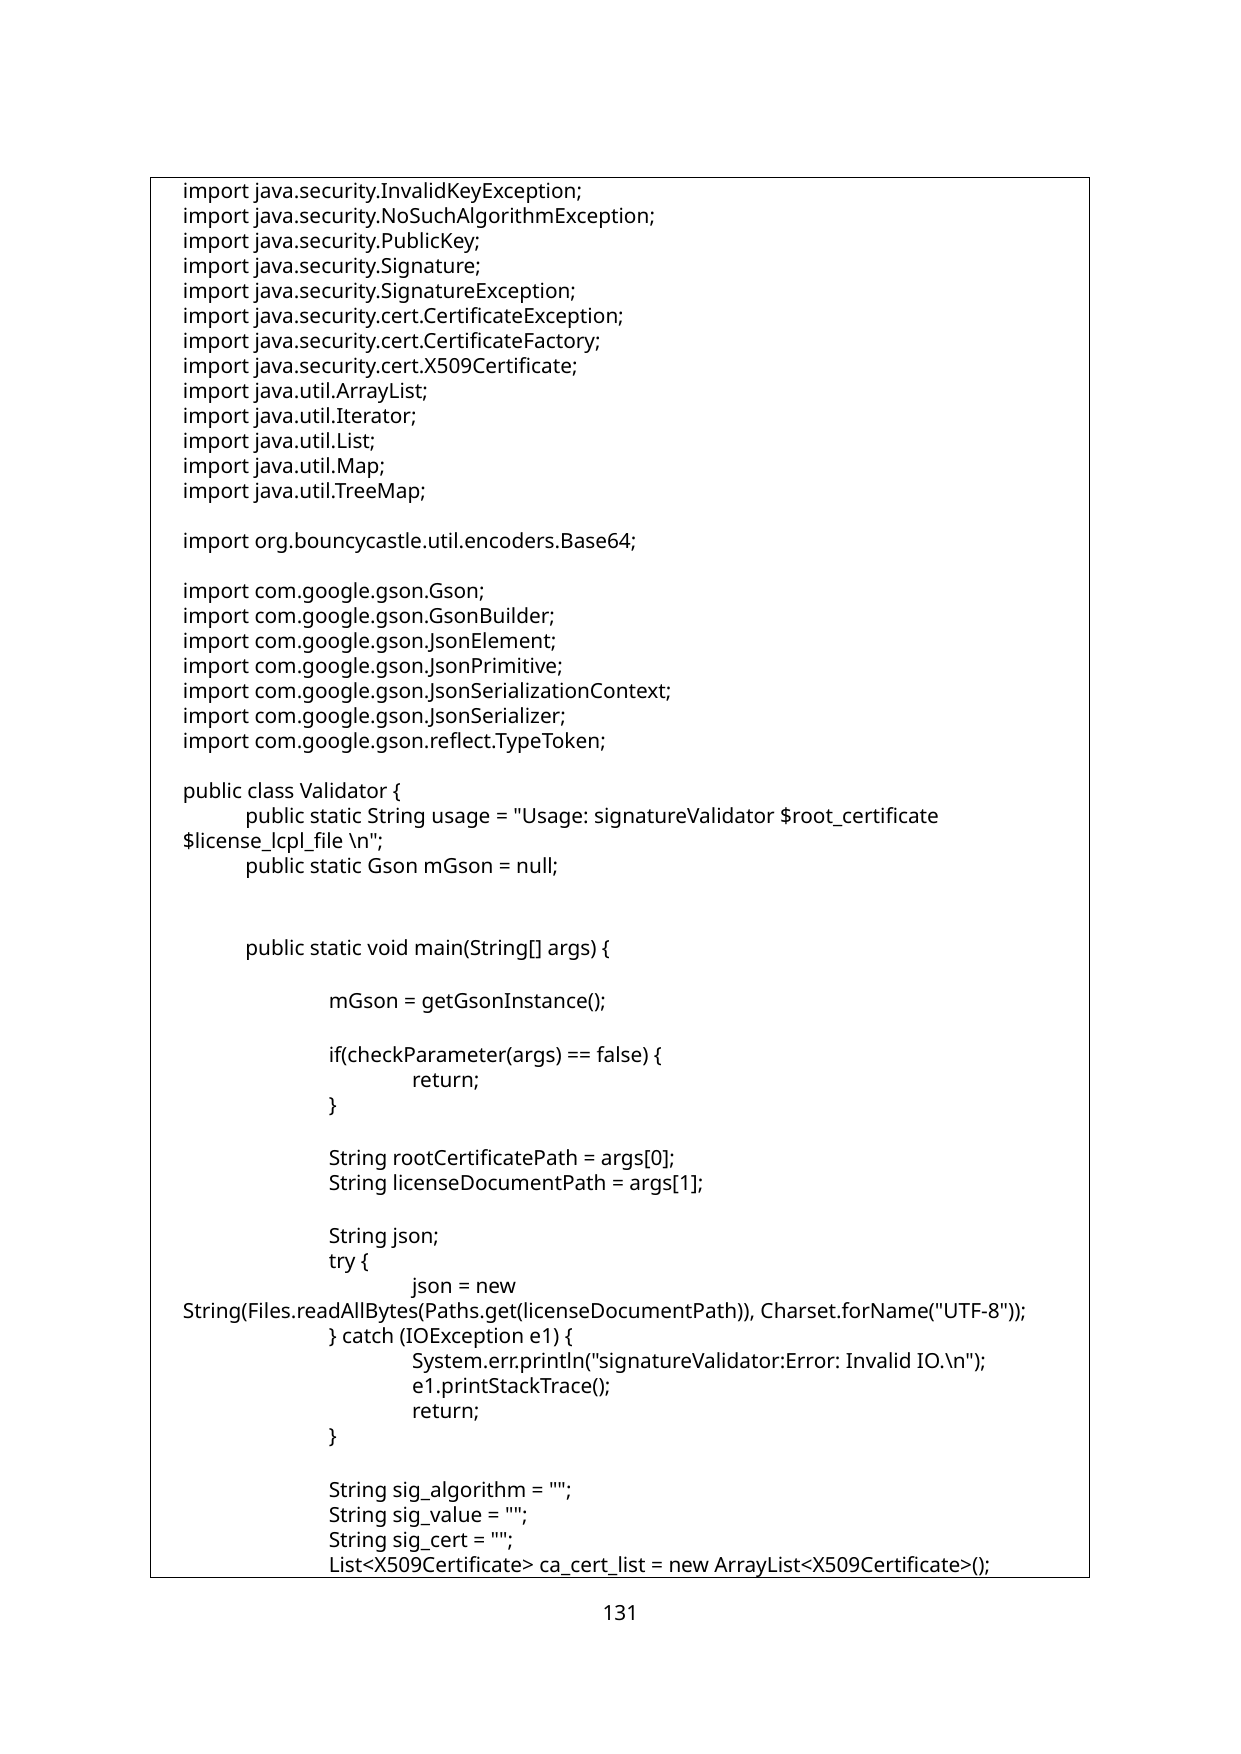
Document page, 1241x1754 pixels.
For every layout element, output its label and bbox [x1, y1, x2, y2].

table_header [151, 178, 1089, 1577]
